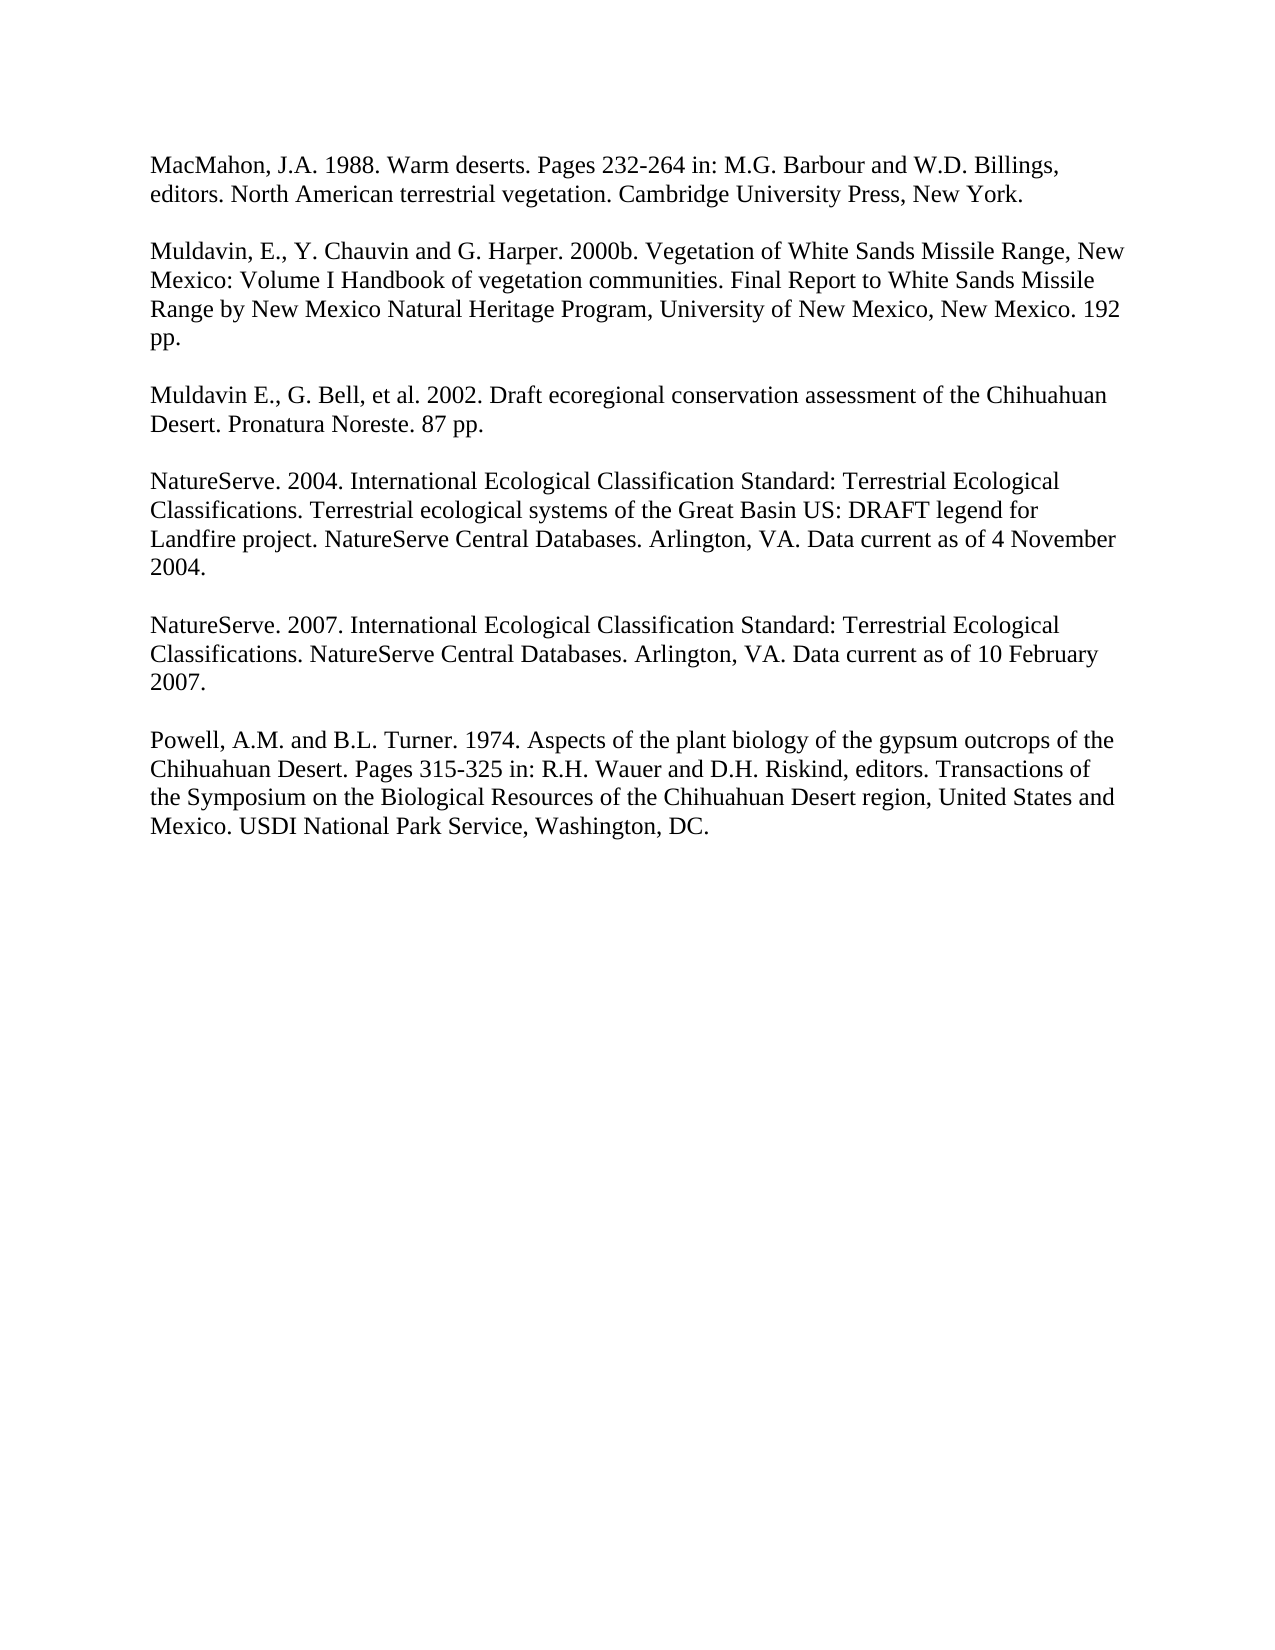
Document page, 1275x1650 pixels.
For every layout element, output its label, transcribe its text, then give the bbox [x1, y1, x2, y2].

text Powell, A.M. and B.L. Turner. 1974. Aspects of the plant biology of the gypsum outcrops of the Chihuahuan Desert. Pages 315-325 in: R.H. Wauer and D.H. Riskind, editors. Transactions of the Symposium on the Biological Resources of the Chihuahuan Desert region, United States and Mexico. USDI National Park Service, Washington, DC. [150, 725, 1125, 840]
text NatureServe. 2007. International Ecological Classification Standard: Terrestrial Ecological Classifications. NatureServe Central Databases. Arlington, VA. Data current as of 10 February 2007. [150, 610, 1125, 696]
text Muldavin E., G. Bell, et al. 2002. Draft ecoregional conservation assessment of the Chihuahuan Desert. Pronatura Noreste. 87 pp. [150, 380, 1125, 437]
text NatureServe. 2004. International Ecological Classification Standard: Terrestrial Ecological Classifications. Terrestrial ecological systems of the Great Basin US: DRAFT legend for Landfire project. NatureServe Central Databases. Arlington, VA. Data current as of 4 November 2004. [150, 466, 1125, 581]
text Muldavin, E., Y. Chauvin and G. Harper. 2000b. Vegetation of White Sands Missile Range, New Mexico: Volume I Handbook of vegetation communities. Final Report to White Sands Missile Range by New Mexico Natural Heritage Program, University of New Mexico, New Mexico. 192 pp. [150, 236, 1125, 351]
text MacMahon, J.A. 1988. Warm deserts. Pages 232-264 in: M.G. Barbour and W.D. Billings, editors. North American terrestrial vegetation. Cambridge University Press, New York. [150, 150, 1125, 207]
